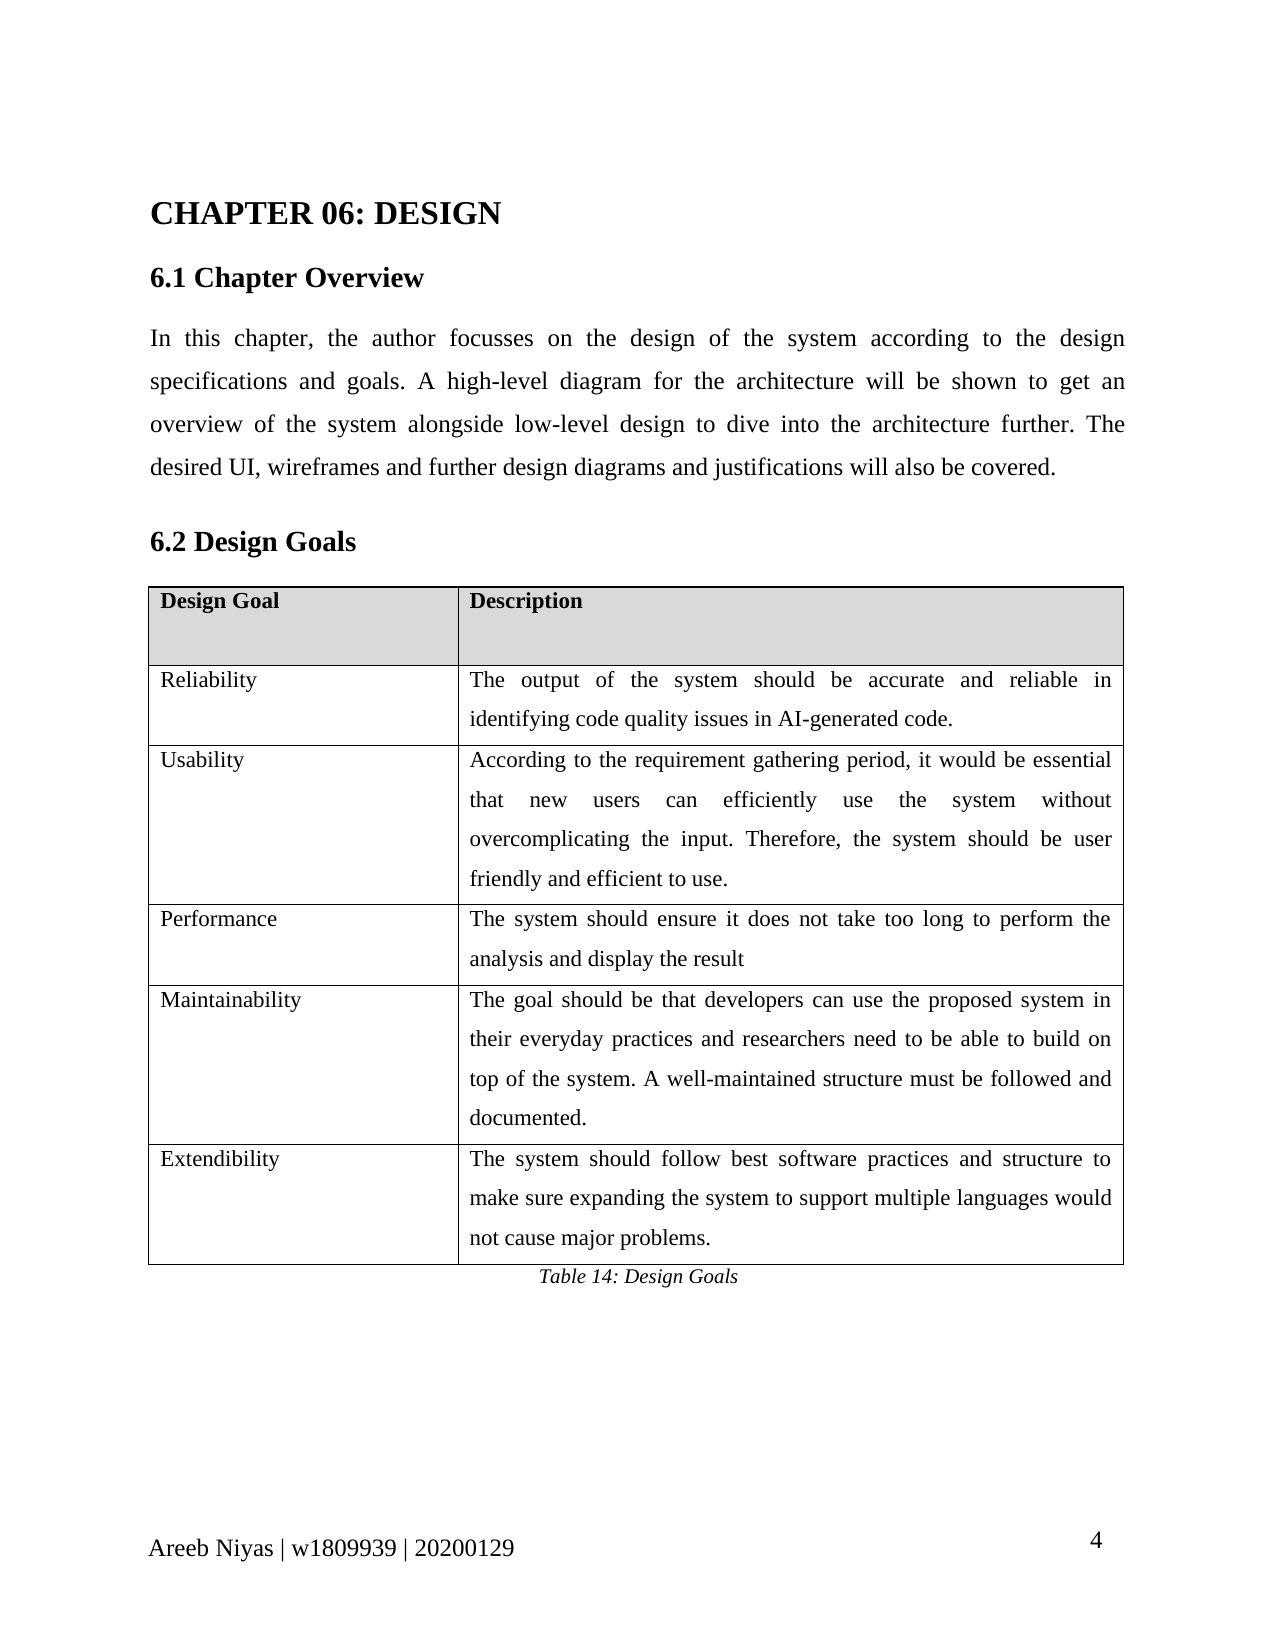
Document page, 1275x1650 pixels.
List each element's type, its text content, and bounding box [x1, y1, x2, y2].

table_cell The system should ensure it does not take too long to perform the analysis and display the result [459, 905, 1123, 985]
table_cell Extendibility [149, 1145, 458, 1263]
table_header Description [459, 588, 1123, 665]
subtitle CHAPTER 06: DESIGN [150, 193, 1126, 232]
table_cell The output of the system should be accurate and reliable in identifying code quality issues in AI-generated code. [459, 666, 1123, 745]
table_header Design Goal [149, 588, 458, 665]
text Table 14: Design Goals [150, 1264, 1126, 1288]
table_cell Reliability [149, 666, 458, 745]
subtitle 6.2 Design Goals [150, 524, 1126, 558]
table_cell Maintainability [149, 986, 458, 1144]
table_cell The goal should be that developers can use the proposed system in their everyday practices and researchers need to be able to build on top of the system. A well-maintained structure must be followed and documented. [459, 986, 1123, 1144]
table_cell According to the requirement gathering period, it would be essential that new users can efficiently use the system without overcomplicating the input. Therefore, the system should be user friendly and efficient to use. [459, 746, 1123, 904]
table_cell Usability [149, 746, 458, 904]
text In this chapter, the author focusses on the design of the system according to the design specifications and goals. A high-level diagram for the architecture will be shown to get an overview of the system alongside low-level design to dive into the architecture further. The desired UI, wireframes and further design diagrams and justifications will also be covered. [150, 323, 1126, 481]
subtitle 6.1 Chapter Overview [150, 261, 1126, 294]
table_cell The system should follow best software practices and structure to make sure expanding the system to support multiple languages would not cause major problems. [459, 1145, 1123, 1263]
table_cell Performance [149, 905, 458, 985]
